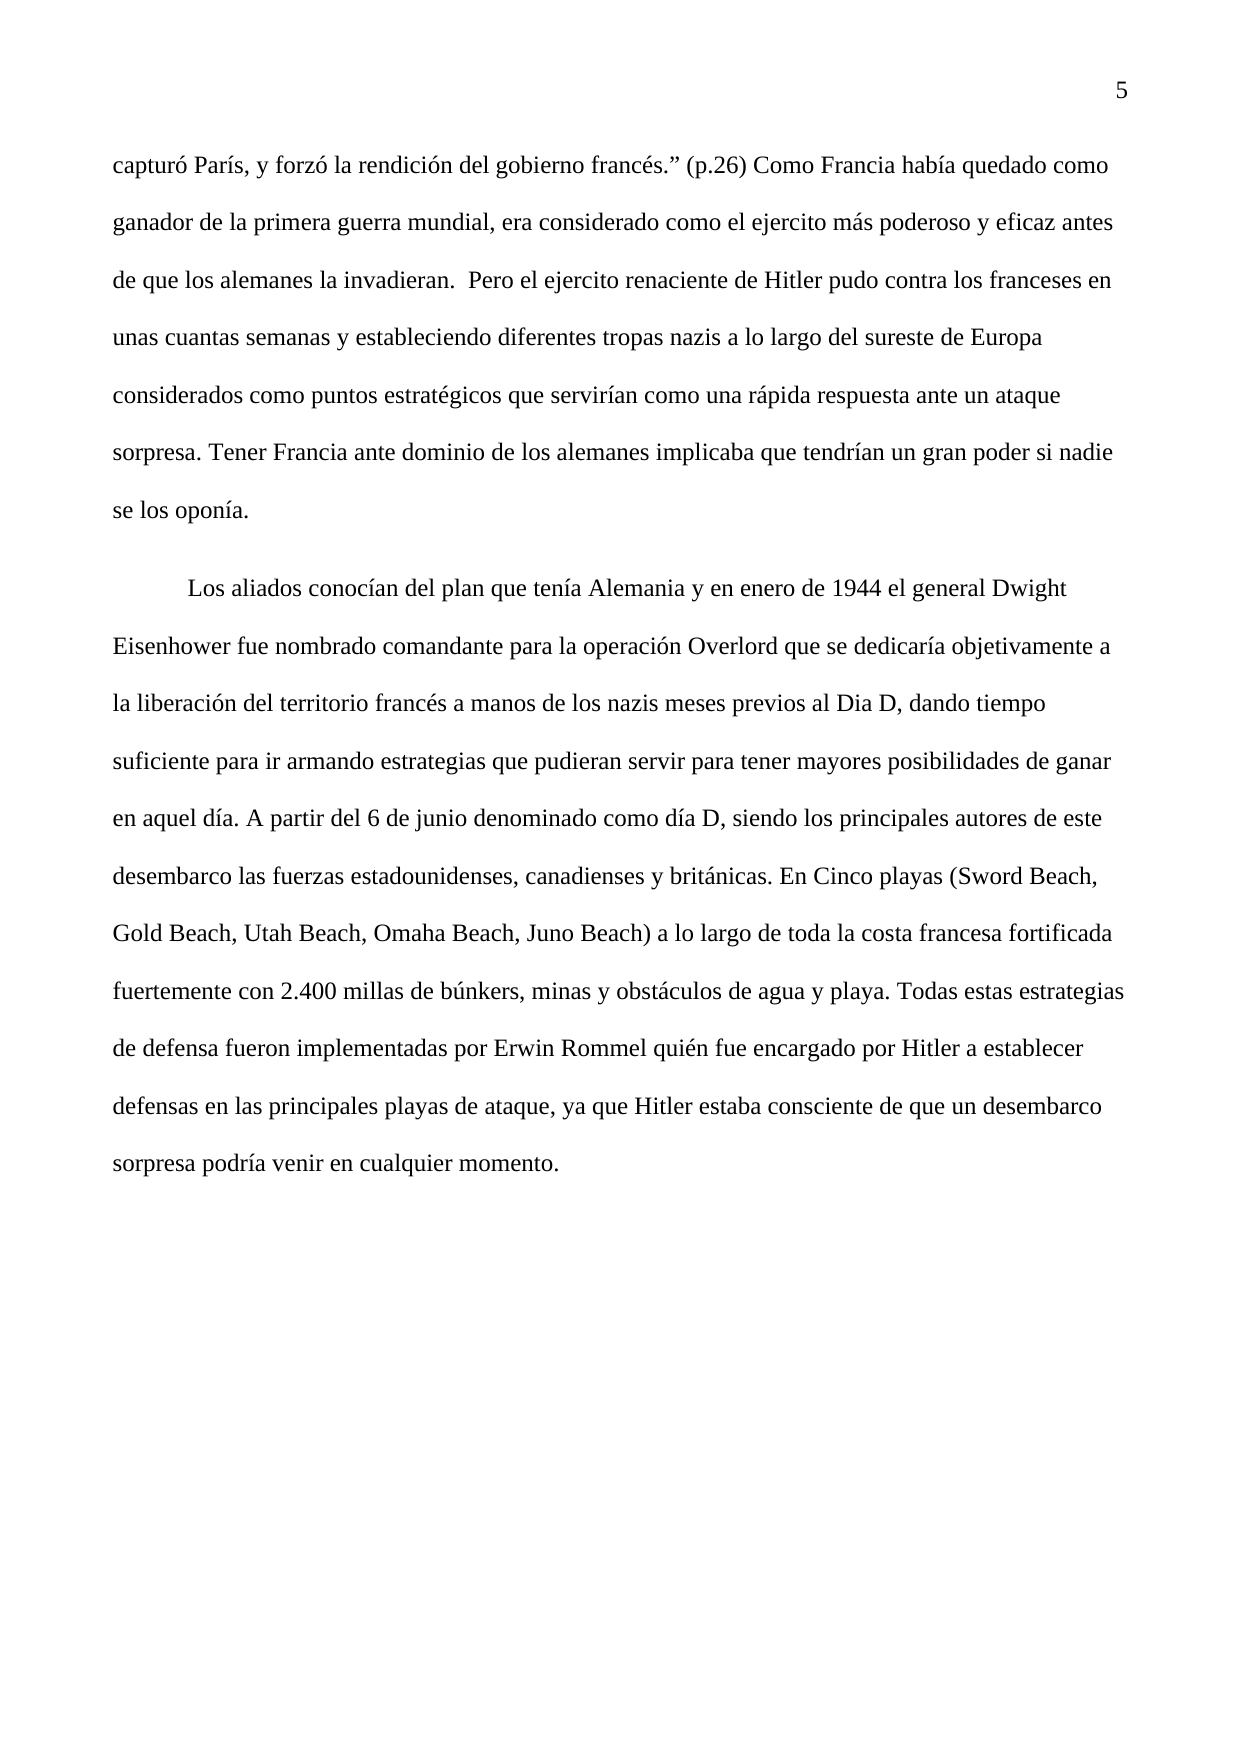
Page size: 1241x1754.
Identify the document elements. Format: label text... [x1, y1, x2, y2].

text Los aliados conocían del plan que tenía Alemania y en enero de 1944 el general Dwight Eisenhower fue nombrado comandante para la operación Overlord que se dedicaría objetivamente a la liberación del territorio francés a manos de los nazis meses previos al Dia D, dando tiempo suficiente para ir armando estrategias que pudieran servir para tener mayores posibilidades de ganar en aquel día. A partir del 6 de junio denominado como día D, siendo los principales autores de este desembarco las fuerzas estadounidenses, canadienses y británicas. En Cinco playas (Sword Beach, Gold Beach, Utah Beach, Omaha Beach, Juno Beach) a lo largo de toda la costa francesa fortificada fuertemente con 2.400 millas de búnkers, minas y obstáculos de agua y playa. Todas estas estrategias de defensa fueron implementadas por Erwin Rommel quién fue encargado por Hitler a establecer defensas en las principales playas de ataque, ya que Hitler estaba consciente de que un desembarco sorpresa podría venir en cualquier momento. [112, 573, 1128, 1177]
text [112, 150, 1128, 524]
